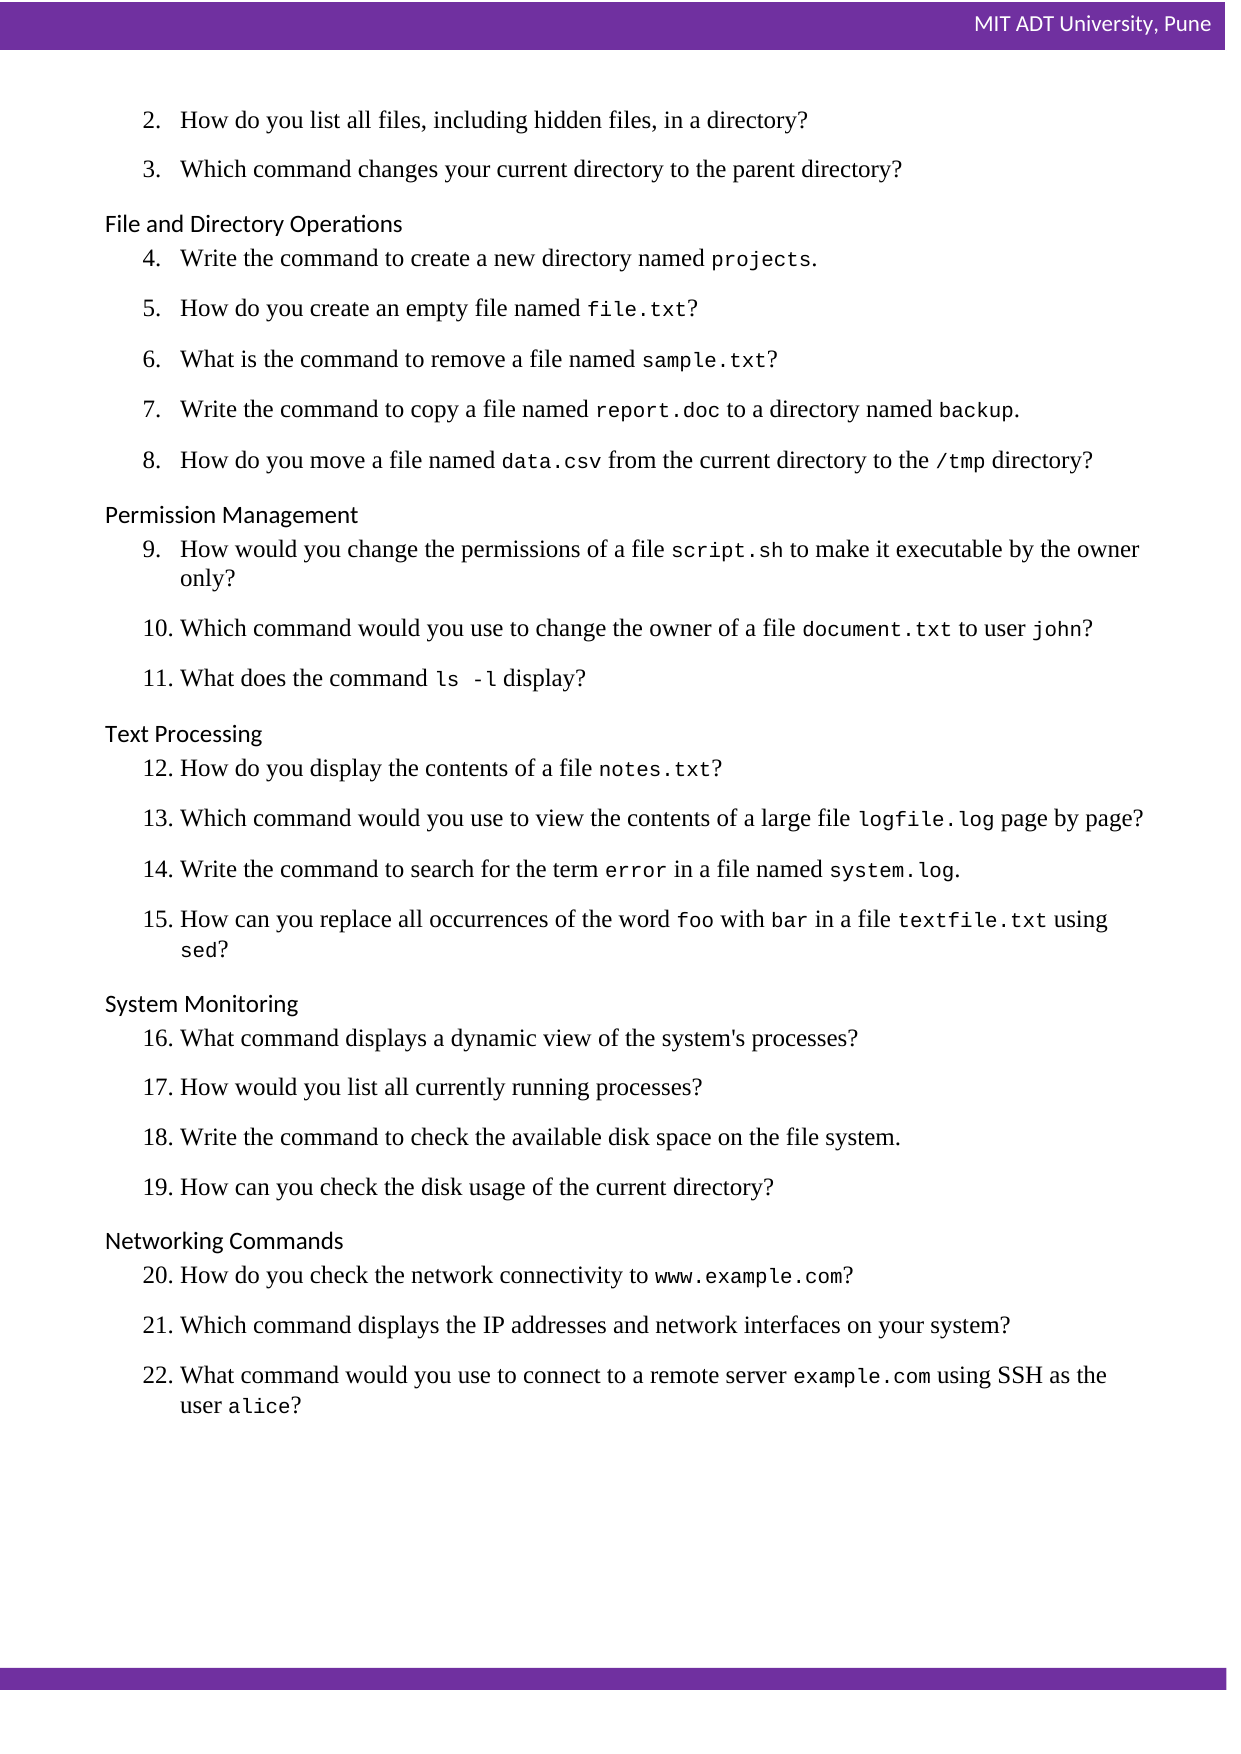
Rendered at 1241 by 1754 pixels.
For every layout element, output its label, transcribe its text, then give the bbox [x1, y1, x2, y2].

list How do you move a file named data.csv from the current directory to the /tmp directory? [142, 445, 1150, 474]
list How would you list all currently running processes? [142, 1072, 1150, 1101]
list How do you create an empty file named file.txt? [142, 293, 1150, 323]
list How would you change the permissions of a file script.sh to make it executable by the owner only? [142, 534, 1150, 592]
list Which command displays the IP addresses and network interfaces on your system? [142, 1311, 1150, 1339]
subtitle File and Directory Operations [105, 208, 1150, 239]
list What is the command to remove a file named sample.txt? [142, 344, 1150, 373]
list How do you check the network connectivity to www.example.com? [142, 1260, 1150, 1290]
list What command displays a dynamic view of the system's processes? [142, 1023, 1150, 1052]
list Write the command to create a new directory named projects. [142, 243, 1150, 273]
list Write the command to check the available disk space on the file system. [142, 1122, 1150, 1151]
list How can you check the disk usage of the current directory? [142, 1172, 1150, 1200]
list What does the command ls -l display? [142, 663, 1150, 693]
list Write the command to search for the term error in a file named system.log. [142, 854, 1150, 883]
list Which command changes your current directory to the parent directory? [142, 154, 1150, 183]
subtitle Networking Commands [105, 1225, 1150, 1256]
list Which command would you use to view the contents of a large file logfile.log page by page? [142, 803, 1150, 833]
list How do you list all files, including hidden files, in a directory? [142, 105, 1150, 134]
list How can you replace all occurrences of the word foo with bar in a file textfile.txt using sed? [142, 904, 1150, 963]
subtitle System Monitoring [105, 988, 1150, 1019]
list Which command would you use to change the owner of a file document.txt to user john? [142, 613, 1150, 643]
list What command would you use to connect to a remote server example.com using SSH as the user alice? [142, 1360, 1150, 1419]
subtitle Text Processing [105, 718, 1150, 749]
subtitle Permission Management [105, 499, 1150, 530]
list Write the command to copy a file named report.doc to a directory named backup. [142, 394, 1150, 424]
list How do you display the contents of a file notes.txt? [142, 753, 1150, 782]
